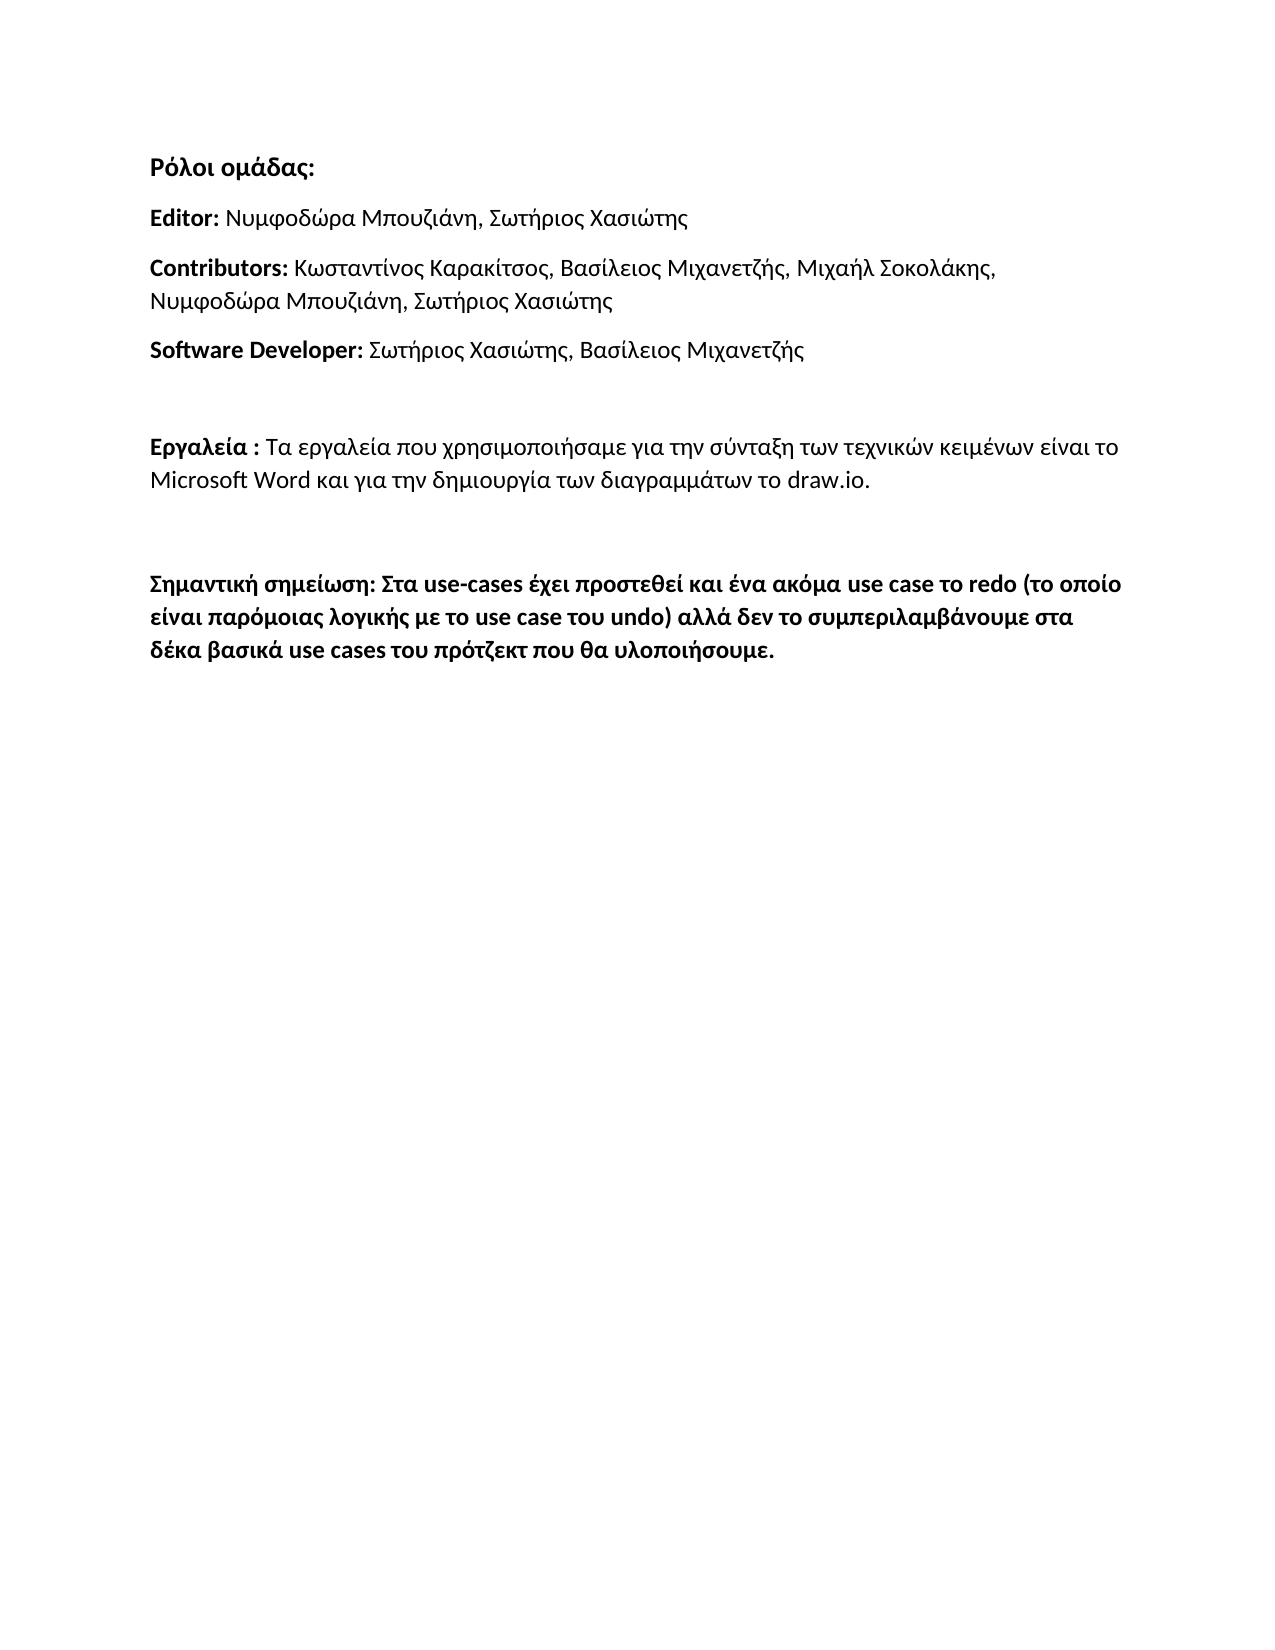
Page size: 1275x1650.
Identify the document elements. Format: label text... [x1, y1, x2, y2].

text Software Developer: Σωτήριος Χασιώτης, Βασίλειος Μιχανετζής [150, 334, 1125, 365]
text Editor: Νυμφοδώρα Μπουζιάνη, Σωτήριος Χασιώτης [150, 202, 1125, 233]
text Ρόλοι ομάδας: [150, 150, 1125, 183]
text Εργαλεία : Τα εργαλεία που χρησιμοποιήσαμε για την σύνταξη των τεχνικών κειμένων είναι το Microsoft Word και για την δημιουργία των διαγραμμάτων το draw.io. [150, 431, 1125, 494]
text Σημαντική σημείωση: Στα use-cases έχει προστεθεί και ένα ακόμα use case το redo (το οποίο είναι παρόμοιας λογικής με το use case του undo) αλλά δεν το συμπεριλαμβάνουμε στα δέκα βασικά use cases του πρότζεκτ που θα υλοποιήσουμε. [150, 568, 1125, 665]
text Contributors: Κωσταντίνος Καρακίτσος, Βασίλειος Μιχανετζής, Μιχαήλ Σοκολάκης, Νυμφοδώρα Μπουζιάνη, Σωτήριος Χασιώτης [150, 252, 1125, 315]
